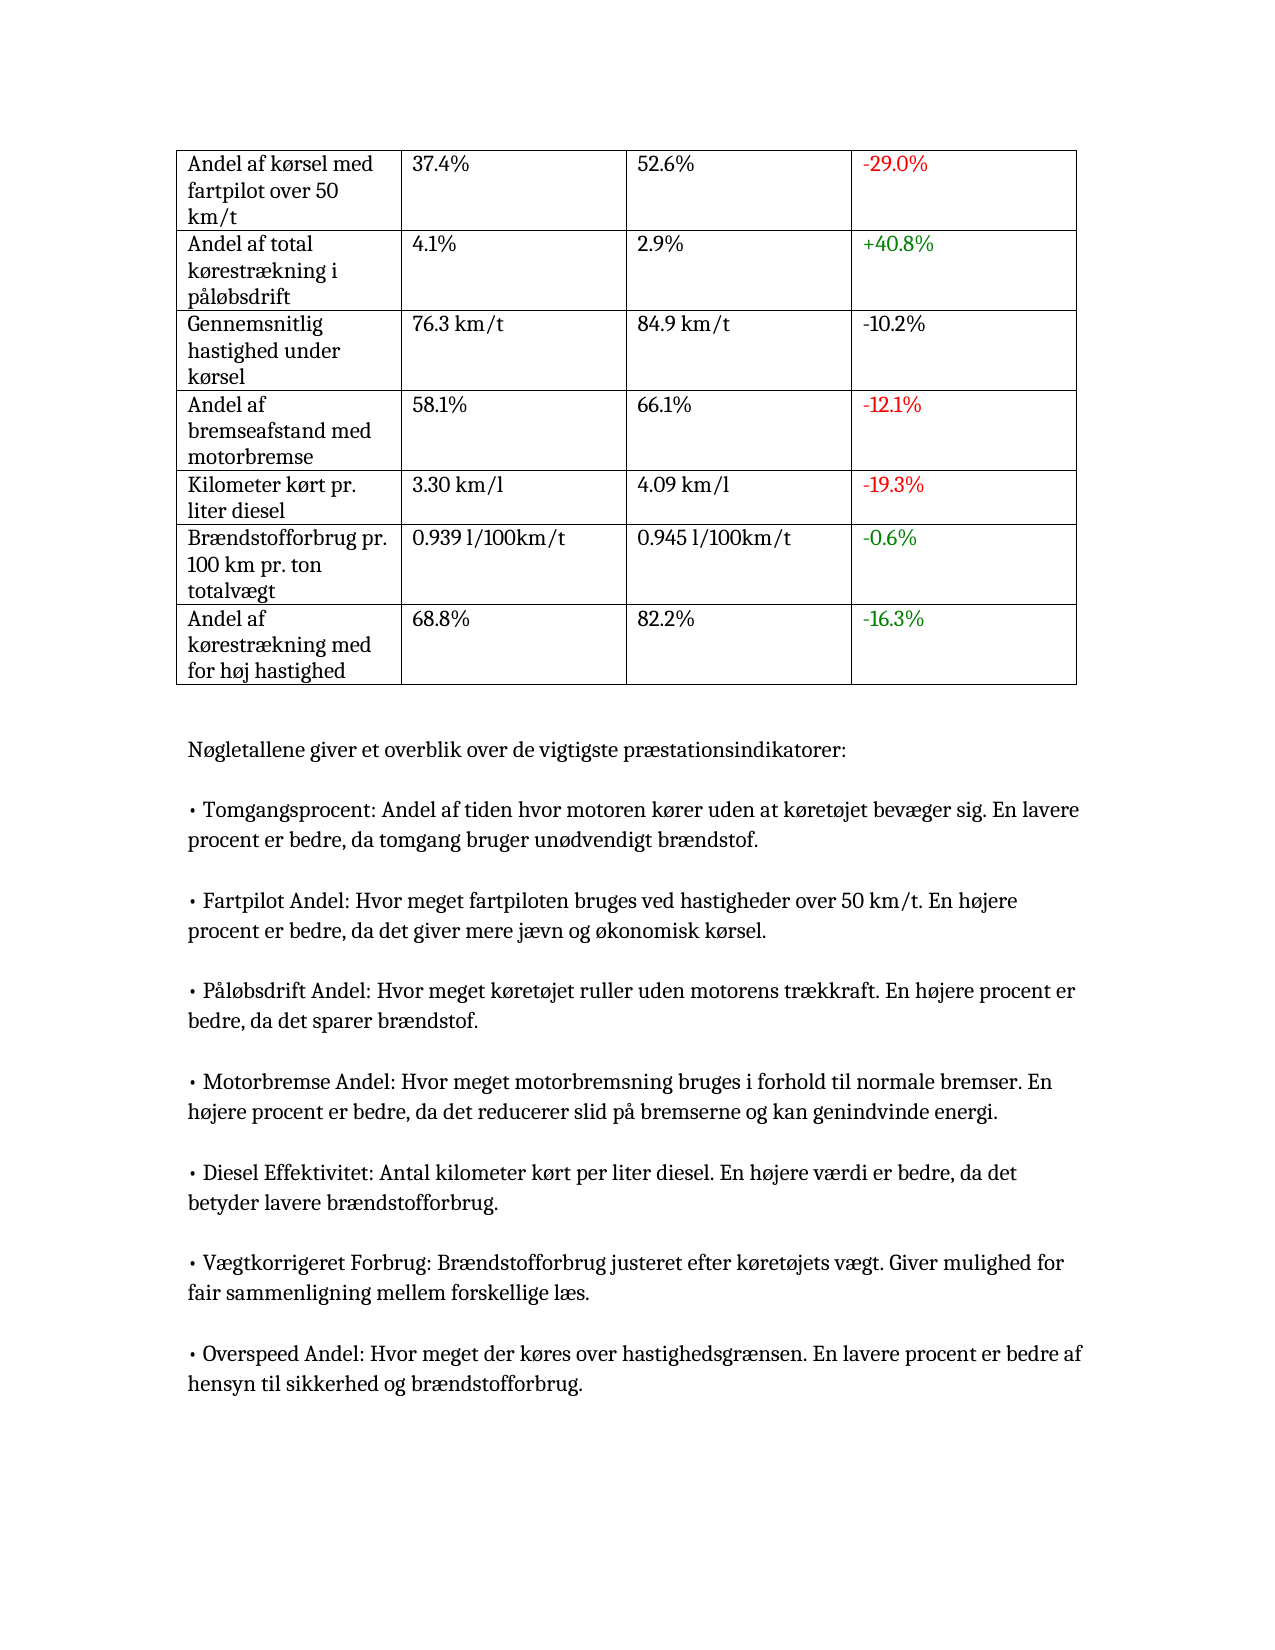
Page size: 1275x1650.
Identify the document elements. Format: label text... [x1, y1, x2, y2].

table_cell Andel af kørestrækning med for høj hastighed [177, 605, 401, 684]
table_cell -0.6% [852, 525, 1076, 604]
table_cell 4.1% [402, 231, 626, 310]
table_cell 82.2% [627, 605, 851, 684]
table_cell 68.8% [402, 605, 626, 684]
table_cell 3.30 km/l [402, 471, 626, 524]
table_cell -29.0% [852, 151, 1076, 230]
table_cell 76.3 km/t [402, 311, 626, 390]
table_cell 58.1% [402, 391, 626, 470]
table_cell 0.945 l/100km/t [627, 525, 851, 604]
table_cell -12.1% [852, 391, 1076, 470]
table_cell Andel af kørsel med fartpilot over 50 km/t [177, 151, 401, 230]
table_cell 0.939 l/100km/t [402, 525, 626, 604]
table_cell Andel af total kørestrækning i påløbsdrift [177, 231, 401, 310]
table_cell 37.4% [402, 151, 626, 230]
table_cell 2.9% [627, 231, 851, 310]
table_cell Kilometer kørt pr. liter diesel [177, 471, 401, 524]
text Nøgletallene giver et overblik over de vigtigste præstationsindikatorer: • Tomgangsprocent: Andel af tiden hvor motoren kører uden at køretøjet bevæger sig. En lavere procent er bedre, da tomgang bruger unødvendigt brændstof. • Fartpilot Andel: Hvor meget fartpiloten bruges ved hastigheder over 50 km/t. En højere procent er bedre, da det giver mere jævn og økonomisk kørsel. • Påløbsdrift Andel: Hvor meget køretøjet ruller uden motorens trækkraft. En højere procent er bedre, da det sparer brændstof. • Motorbremse Andel: Hvor meget motorbremsning bruges i forhold til normale bremser. En højere procent er bedre, da det reducerer slid på bremserne og kan genindvinde energi. • Diesel Effektivitet: Antal kilometer kørt per liter diesel. En højere værdi er bedre, da det betyder lavere brændstofforbrug. • Vægtkorrigeret Forbrug: Brændstofforbrug justeret efter køretøjets vægt. Giver mulighed for fair sammenligning mellem forskellige læs. • Overspeed Andel: Hvor meget der køres over hastighedsgrænsen. En lavere procent er bedre af hensyn til sikkerhed og brændstofforbrug. [187, 736, 1087, 1427]
table_cell Andel af bremseafstand med motorbremse [177, 391, 401, 470]
table_cell Gennemsnitlig hastighed under kørsel [177, 311, 401, 390]
table_cell 66.1% [627, 391, 851, 470]
table_cell -10.2% [852, 311, 1076, 390]
table_cell +40.8% [852, 231, 1076, 310]
table_cell -16.3% [852, 605, 1076, 684]
table_cell 52.6% [627, 151, 851, 230]
table_cell 4.09 km/l [627, 471, 851, 524]
table_cell 84.9 km/t [627, 311, 851, 390]
table_cell Brændstofforbrug pr. 100 km pr. ton totalvægt [177, 525, 401, 604]
table_cell -19.3% [852, 471, 1076, 524]
